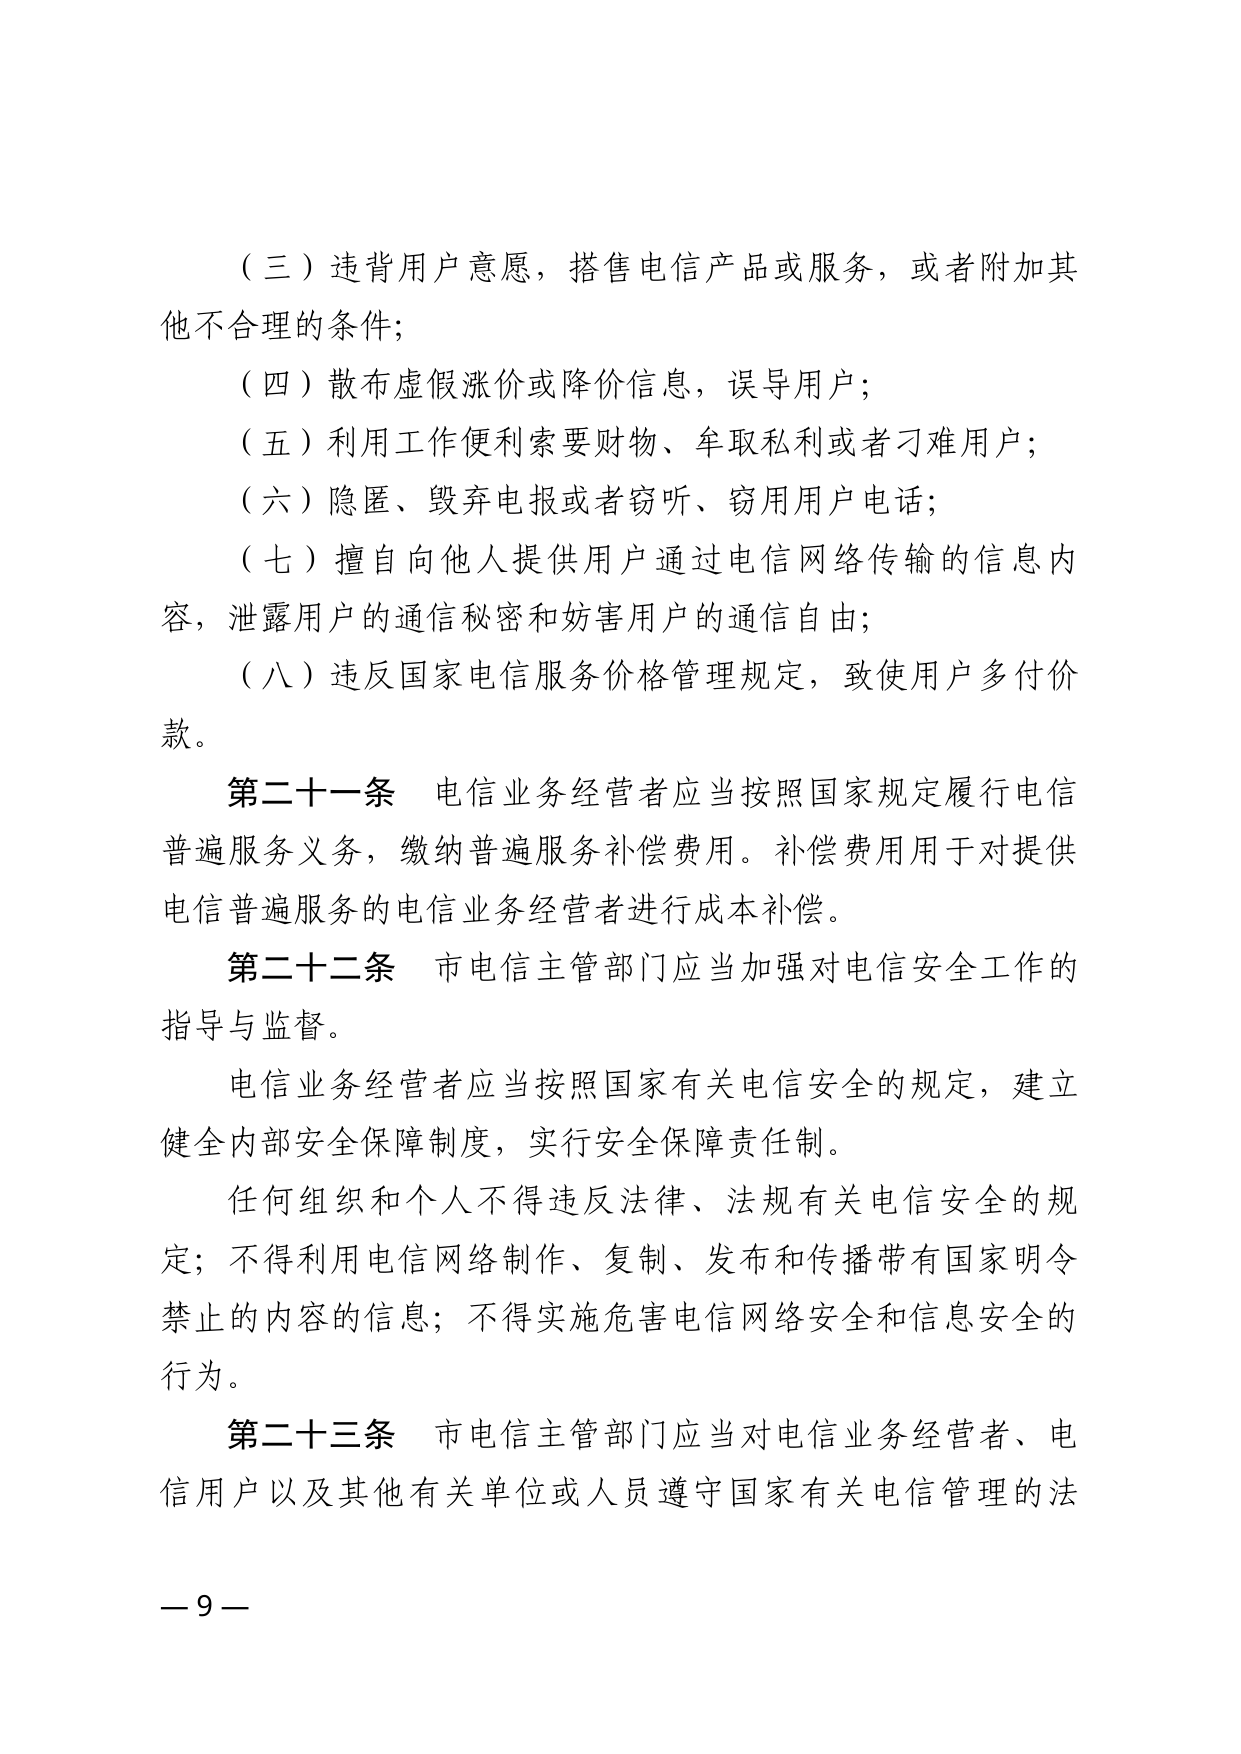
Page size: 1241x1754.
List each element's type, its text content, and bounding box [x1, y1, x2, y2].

text 任何组织和个人不得违反法律、法规有关电信安全的规定；不得利用电信网络制作、复制、发布和传播带有国家明令禁止的内容的信息；不得实施危害电信网络安全和信息安全的行为。 [159, 1166, 1081, 1399]
text 第二十一条 电信业务经营者应当按照国家规定履行电信普遍服务义务，缴纳普遍服务补偿费用。补偿费用用于对提供电信普遍服务的电信业务经营者进行成本补偿。 [159, 758, 1081, 933]
text （七）擅自向他人提供用户通过电信网络传输的信息内容，泄露用户的通信秘密和妨害用户的通信自由； [159, 524, 1081, 641]
text （四）散布虚假涨价或降价信息，误导用户； [159, 349, 1081, 408]
text （六）隐匿、毁弃电报或者窃听、窃用用户电话； [159, 466, 1081, 524]
text （八）违反国家电信服务价格管理规定，致使用户多付价款。 [159, 641, 1081, 758]
text 第二十二条 市电信主管部门应当加强对电信安全工作的指导与监督。 [159, 933, 1081, 1049]
text 电信业务经营者应当按照国家有关电信安全的规定，建立健全内部安全保障制度，实行安全保障责任制。 [159, 1049, 1081, 1166]
text （五）利用工作便利索要财物、牟取私利或者刁难用户； [159, 408, 1081, 466]
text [159, 1399, 1081, 1516]
text （三）违背用户意愿，搭售电信产品或服务，或者附加其他不合理的条件； [159, 233, 1081, 349]
